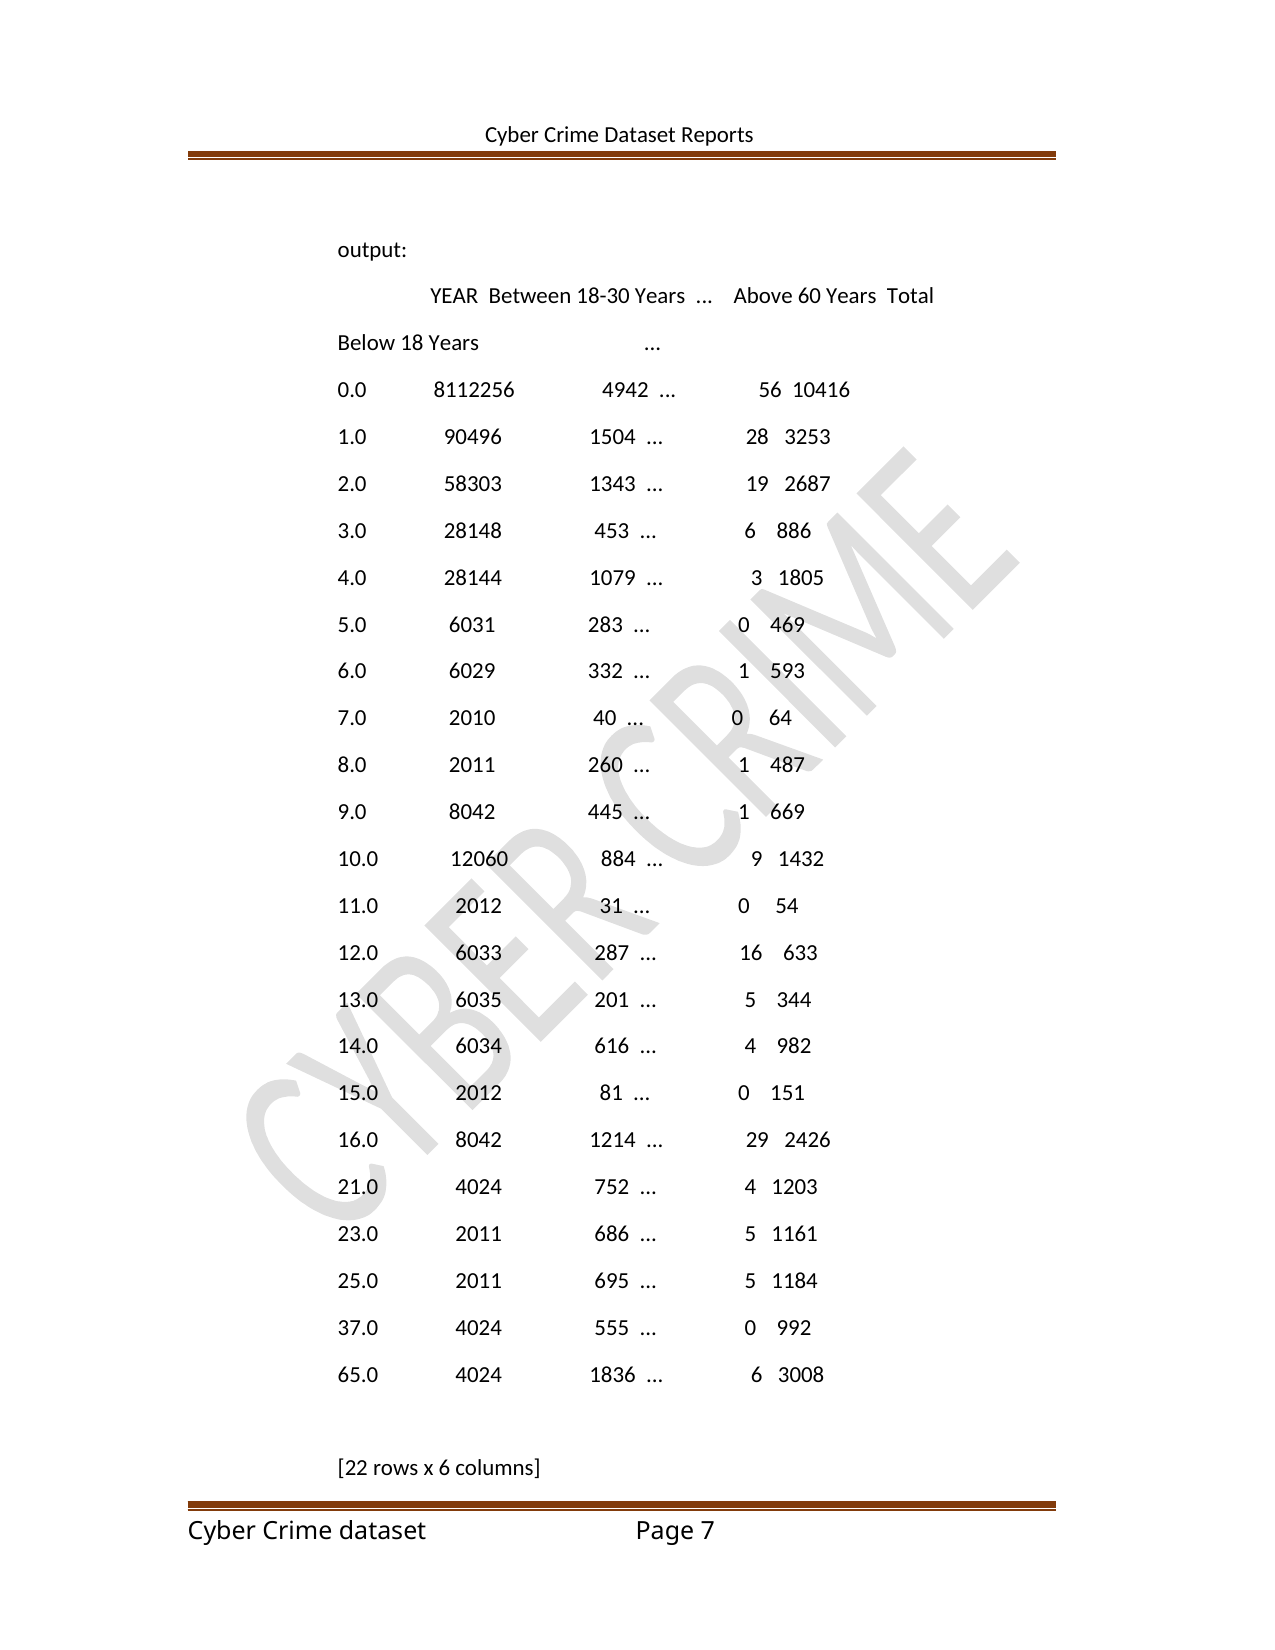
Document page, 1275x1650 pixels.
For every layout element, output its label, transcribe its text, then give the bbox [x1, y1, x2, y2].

text 0.0 8112256 4942 ... 56 10416 [262, 375, 1056, 403]
text 23.0 2011 686 ... 5 1161 [262, 1219, 1056, 1247]
text 11.0 2012 31 ... 0 54 [262, 891, 1056, 919]
text 9.0 8042 445 ... 1 669 [262, 797, 1056, 825]
text 14.0 6034 616 ... 4 982 [262, 1032, 1056, 1060]
text 10.0 12060 884 ... 9 1432 [262, 844, 1056, 872]
text [22 rows x 6 columns] [262, 1453, 1056, 1482]
text output: [262, 235, 1056, 263]
text 25.0 2011 695 ... 5 1184 [262, 1266, 1056, 1294]
text YEAR Between 18-30 Years ... Above 60 Years Total [262, 282, 1056, 310]
text 2.0 58303 1343 ... 19 2687 [262, 469, 1056, 497]
text 65.0 4024 1836 ... 6 3008 [262, 1360, 1056, 1388]
text 3.0 28148 453 ... 6 886 [262, 516, 1056, 544]
text Below 18 Years ... [262, 328, 1056, 357]
text 13.0 6035 201 ... 5 344 [262, 985, 1056, 1013]
text 6.0 6029 332 ... 1 593 [262, 657, 1056, 685]
text 4.0 28144 1079 ... 3 1805 [262, 563, 1056, 591]
text 1.0 90496 1504 ... 28 3253 [262, 422, 1056, 450]
text 37.0 4024 555 ... 0 992 [262, 1313, 1056, 1341]
text 21.0 4024 752 ... 4 1203 [262, 1172, 1056, 1200]
text 12.0 6033 287 ... 16 633 [262, 938, 1056, 966]
text 5.0 6031 283 ... 0 469 [262, 610, 1056, 638]
text 8.0 2011 260 ... 1 487 [262, 750, 1056, 778]
text 15.0 2012 81 ... 0 151 [262, 1078, 1056, 1107]
text 7.0 2010 40 ... 0 64 [262, 703, 1056, 732]
text 16.0 8042 1214 ... 29 2426 [262, 1125, 1056, 1153]
